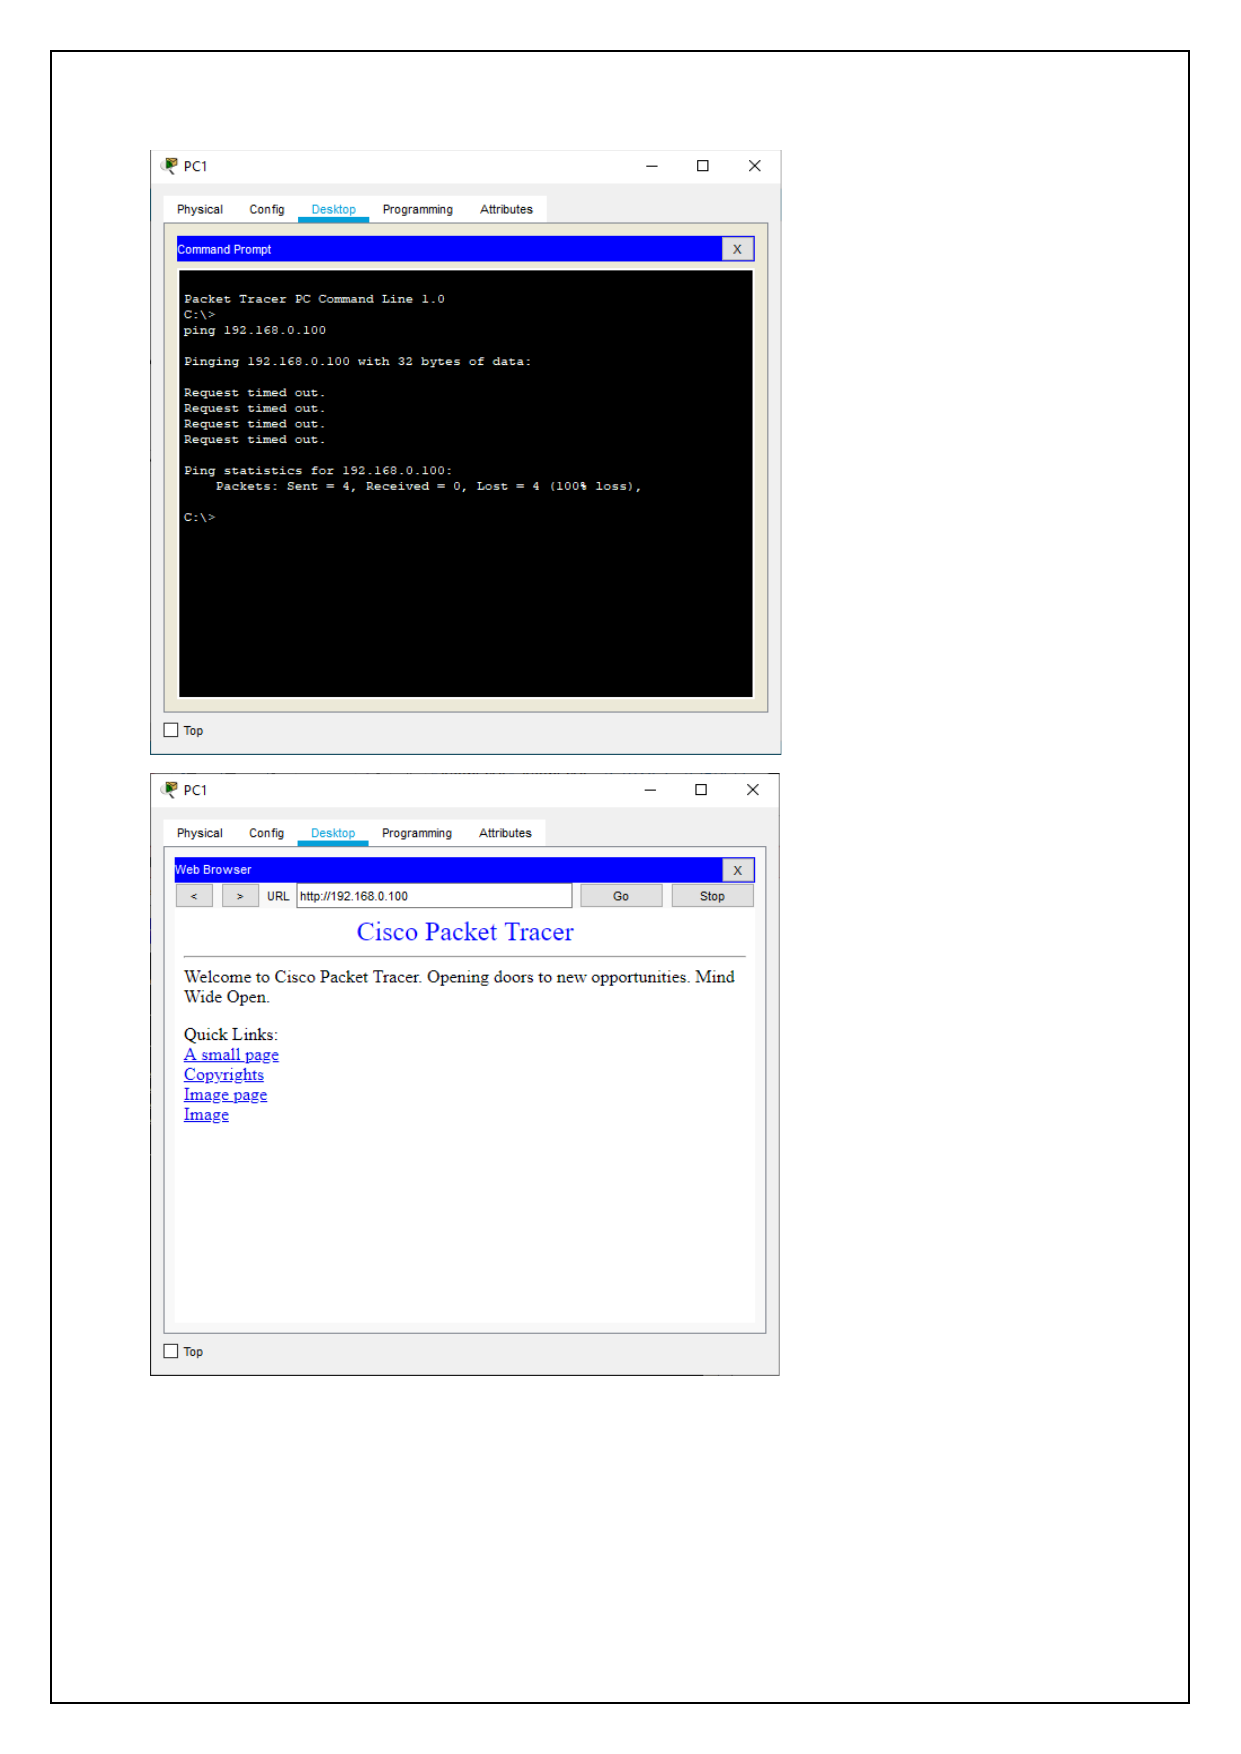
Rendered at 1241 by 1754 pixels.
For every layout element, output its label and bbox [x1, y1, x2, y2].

picture [150, 773, 780, 1376]
picture [150, 150, 782, 755]
